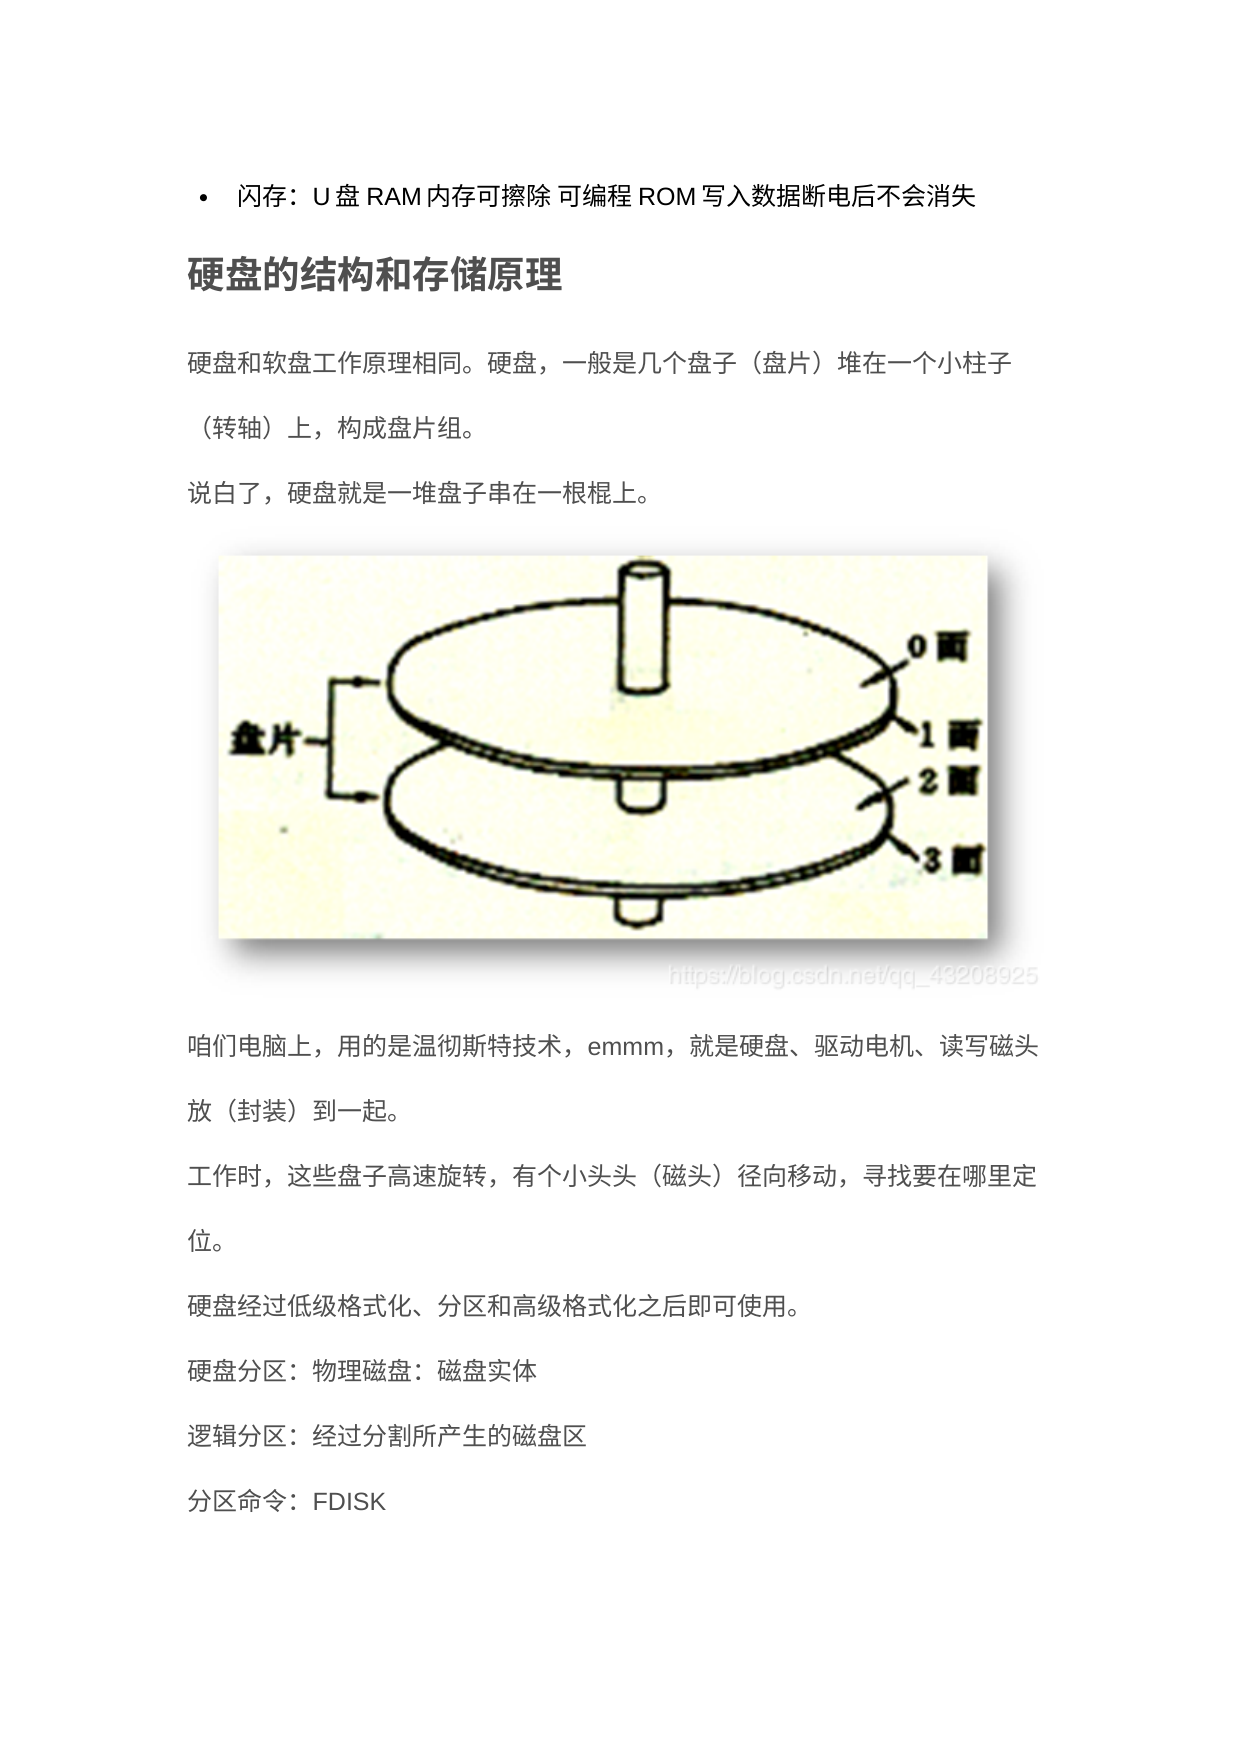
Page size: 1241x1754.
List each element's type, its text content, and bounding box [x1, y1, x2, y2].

picture [187, 524, 1053, 1004]
text 硬盘的结构和存储原理 [187, 239, 1053, 304]
list 闪存：U盘 RAM内存可擦除 可编程 ROM写入数据断电后不会消失 [200, 162, 1053, 227]
text 硬盘和软盘工作原理相同。硬盘，一般是几个盘子（盘片）堆在一个小柱子（转轴）上，构成盘片组。 说白了，硬盘就是一堆盘子串在一根棍上。 咱们电脑上，用的是温彻斯特技术，emmm，就是硬盘、驱动电机、读写磁头放（封装）到一起。 工作时，这些盘子高速旋转，有个小头头（磁头）径向移动，寻找要在哪里定位。 硬盘经过低级格式化、分区和高级格式化之后即可使用。 硬盘分区：物理磁盘：磁盘实体 逻辑分区：经过分割所产生的磁盘区 分区命令：FDISK [187, 329, 1053, 524]
text 硬盘和软盘工作原理相同。硬盘，一般是几个盘子（盘片）堆在一个小柱子（转轴）上，构成盘片组。 说白了，硬盘就是一堆盘子串在一根棍上。 咱们电脑上，用的是温彻斯特技术，emmm，就是硬盘、驱动电机、读写磁头放（封装）到一起。 工作时，这些盘子高速旋转，有个小头头（磁头）径向移动，寻找要在哪里定位。 硬盘经过低级格式化、分区和高级格式化之后即可使用。 硬盘分区：物理磁盘：磁盘实体 逻辑分区：经过分割所产生的磁盘区 分区命令：FDISK [187, 1004, 1053, 1532]
